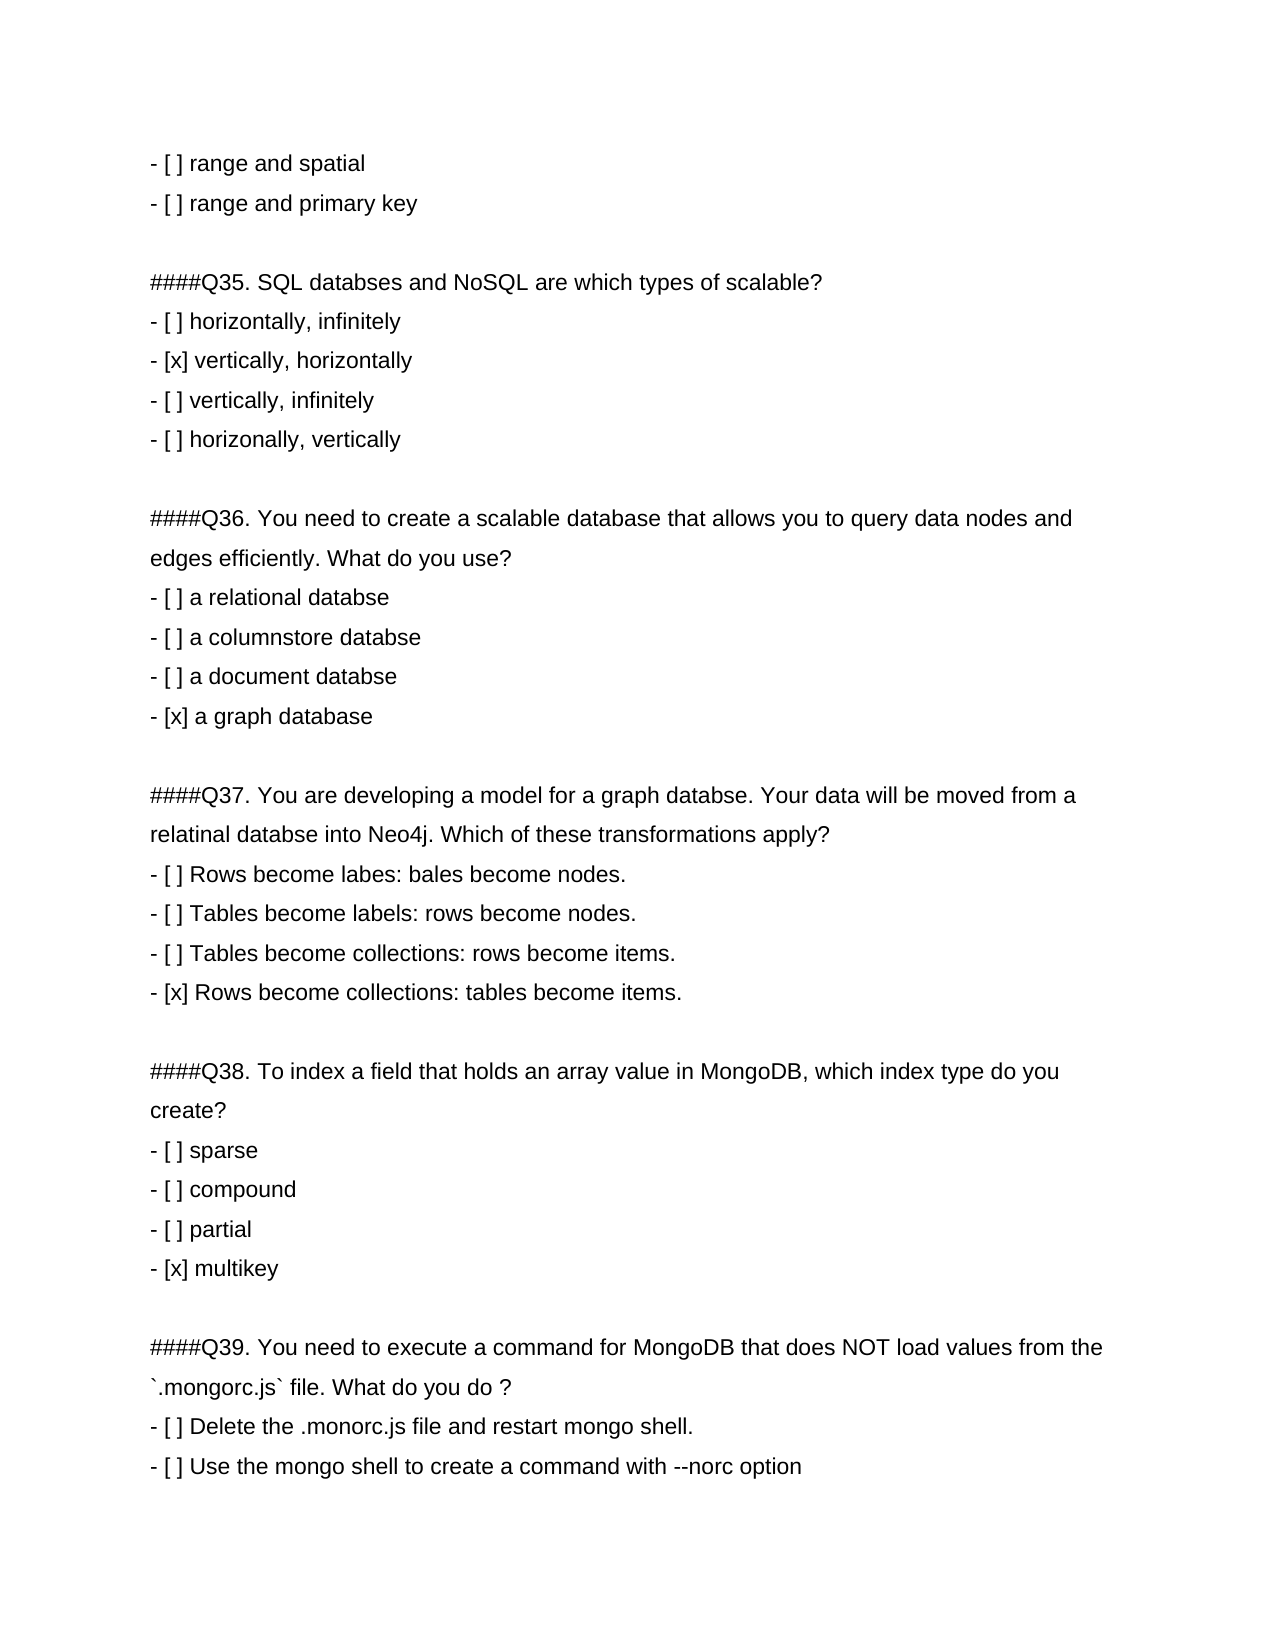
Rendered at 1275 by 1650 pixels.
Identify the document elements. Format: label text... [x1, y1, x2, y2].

text - [ ] Tables become collections: rows become items. [150, 939, 1125, 966]
text - [ ] a relational databse [150, 584, 1125, 611]
text - [ ] vertically, infinitely [150, 387, 1125, 413]
text - [ ] range and primary key [150, 189, 1125, 216]
text - [ ] partial [150, 1216, 1125, 1242]
text - [ ] range and spatial [150, 150, 1125, 176]
text - [ ] a document databse [150, 663, 1125, 689]
text - [ ] a columnstore databse [150, 624, 1125, 650]
text ####Q35. SQL databses and NoSQL are which types of scalable? [150, 268, 1125, 295]
text - [ ] sparse [150, 1137, 1125, 1163]
text - [x] vertically, horizontally [150, 347, 1125, 374]
text - [ ] horizonally, vertically [150, 426, 1125, 453]
text ####Q38. To index a field that holds an array value in MongoDB, which index type do you create? [150, 1058, 1125, 1124]
text - [ ] horizontally, infinitely [150, 308, 1125, 334]
text - [x] Rows become collections: tables become items. [150, 979, 1125, 1005]
text - [ ] Rows become labes: bales become nodes. [150, 861, 1125, 887]
text - [ ] Use the mongo shell to create a command with --norc option [150, 1453, 1125, 1479]
text - [ ] Tables become labels: rows become nodes. [150, 900, 1125, 926]
text - [ ] Delete the .monorc.js file and restart mongo shell. [150, 1413, 1125, 1440]
text - [ ] compound [150, 1176, 1125, 1203]
text - [x] a graph database [150, 703, 1125, 729]
text ####Q39. You need to execute a command for MongoDB that does NOT load values from the `.mongorc.js` file. What do you do ? [150, 1334, 1125, 1400]
text ####Q37. You are developing a model for a graph databse. Your data will be moved from a relatinal databse into Neo4j. Which of these transformations apply? [150, 782, 1125, 847]
text - [x] multikey [150, 1255, 1125, 1282]
text ####Q36. You need to create a scalable database that allows you to query data nodes and edges efficiently. What do you use? [150, 505, 1125, 571]
